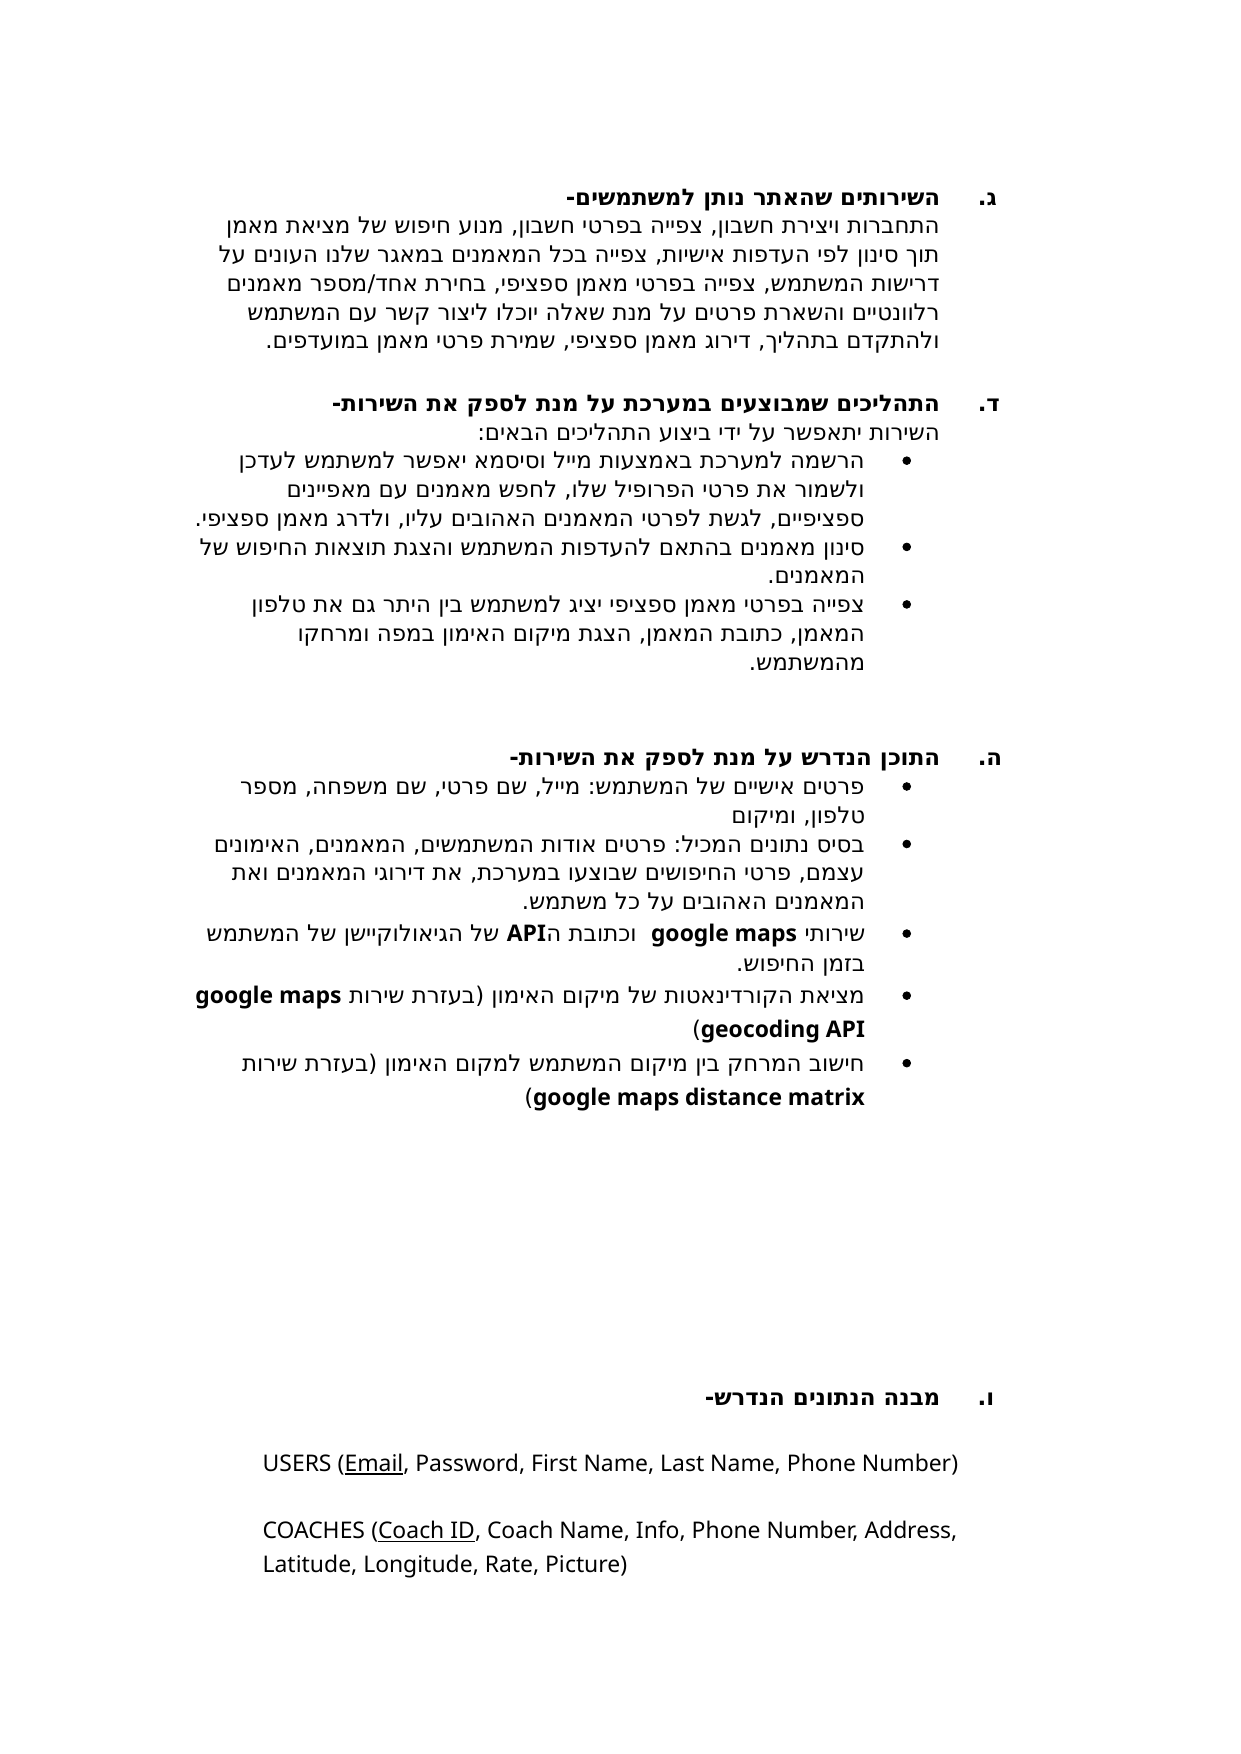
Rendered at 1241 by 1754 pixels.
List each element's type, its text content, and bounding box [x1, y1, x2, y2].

list בסיס נתונים המכיל: פרטים אודות המשתמשים, המאמנים, האימונים עצמם, פרטי החיפושים שבוצעו במערכת, את דירוגי המאמנים ואת המאמנים האהובים על כל משתמש. [187, 831, 903, 915]
list התהליכים שמבוצעים במערכת על מנת לספק את השירות- [187, 390, 978, 417]
list צפייה בפרטי מאמן ספציפי יציג למשתמש בין היתר גם את טלפון המאמן, כתובת המאמן, הצגת מיקום האימון במפה ומרחקו מהמשתמש. [187, 591, 903, 675]
list מבנה הנתונים הנדרש- [187, 1384, 978, 1411]
list פרטים אישיים של המשתמש: מייל, שם פרטי, שם משפחה, מספר טלפון, ומיקום [187, 773, 903, 829]
list מציאת הקורדינאטות של מיקום האימון (בעזרת שירות google maps geocoding API) [187, 979, 903, 1044]
list השירות יתאפשר על ידי ביצוע התהליכים הבאים: [187, 419, 940, 445]
list שירותי google maps וכתובת הAPI של הגיאולוקיישן של המשתמש בזמן החיפוש. [187, 917, 903, 977]
list הרשמה למערכת באמצעות מייל וסיסמא יאפשר למשתמש לעדכן ולשמור את פרטי הפרופיל שלו, לחפש מאמנים עם מאפיינים ספציפיים, לגשת לפרטי המאמנים האהובים עליו, ולדרג מאמן ספציפי. [187, 447, 903, 532]
list COACHES (Coach ID, Coach Name, Info, Phone Number, Address, Latitude, Longitude, Rate, Picture) [262, 1514, 1053, 1579]
list התוכן הנדרש על מנת לספק את השירות- [187, 744, 978, 771]
list חישוב המרחק בין מיקום המשתמש למקום האימון (בעזרת שירות google maps distance matrix) [187, 1047, 903, 1112]
list השירותים שהאתר נותן למשתמשים- [187, 184, 978, 210]
list USERS (Email, Password, First Name, Last Name, Phone Number) [262, 1447, 1053, 1478]
list התחברות ויצירת חשבון, צפייה בפרטי חשבון, מנוע חיפוש של מציאת מאמן תוך סינון לפי העדפות אישיות, צפייה בכל המאמנים במאגר שלנו העונים על דרישות המשתמש, צפייה בפרטי מאמן ספציפי, בחירת אחד/מספר מאמנים רלוונטיים והשארת פרטים על מנת שאלה יוכלו ליצור קשר עם המשתמש ולהתקדם בתהליך, דירוג מאמן ספציפי, שמירת פרטי מאמן במועדפים. [187, 212, 940, 354]
list סינון מאמנים בהתאם להעדפות המשתמש והצגת תוצאות החיפוש של המאמנים. [187, 534, 903, 589]
